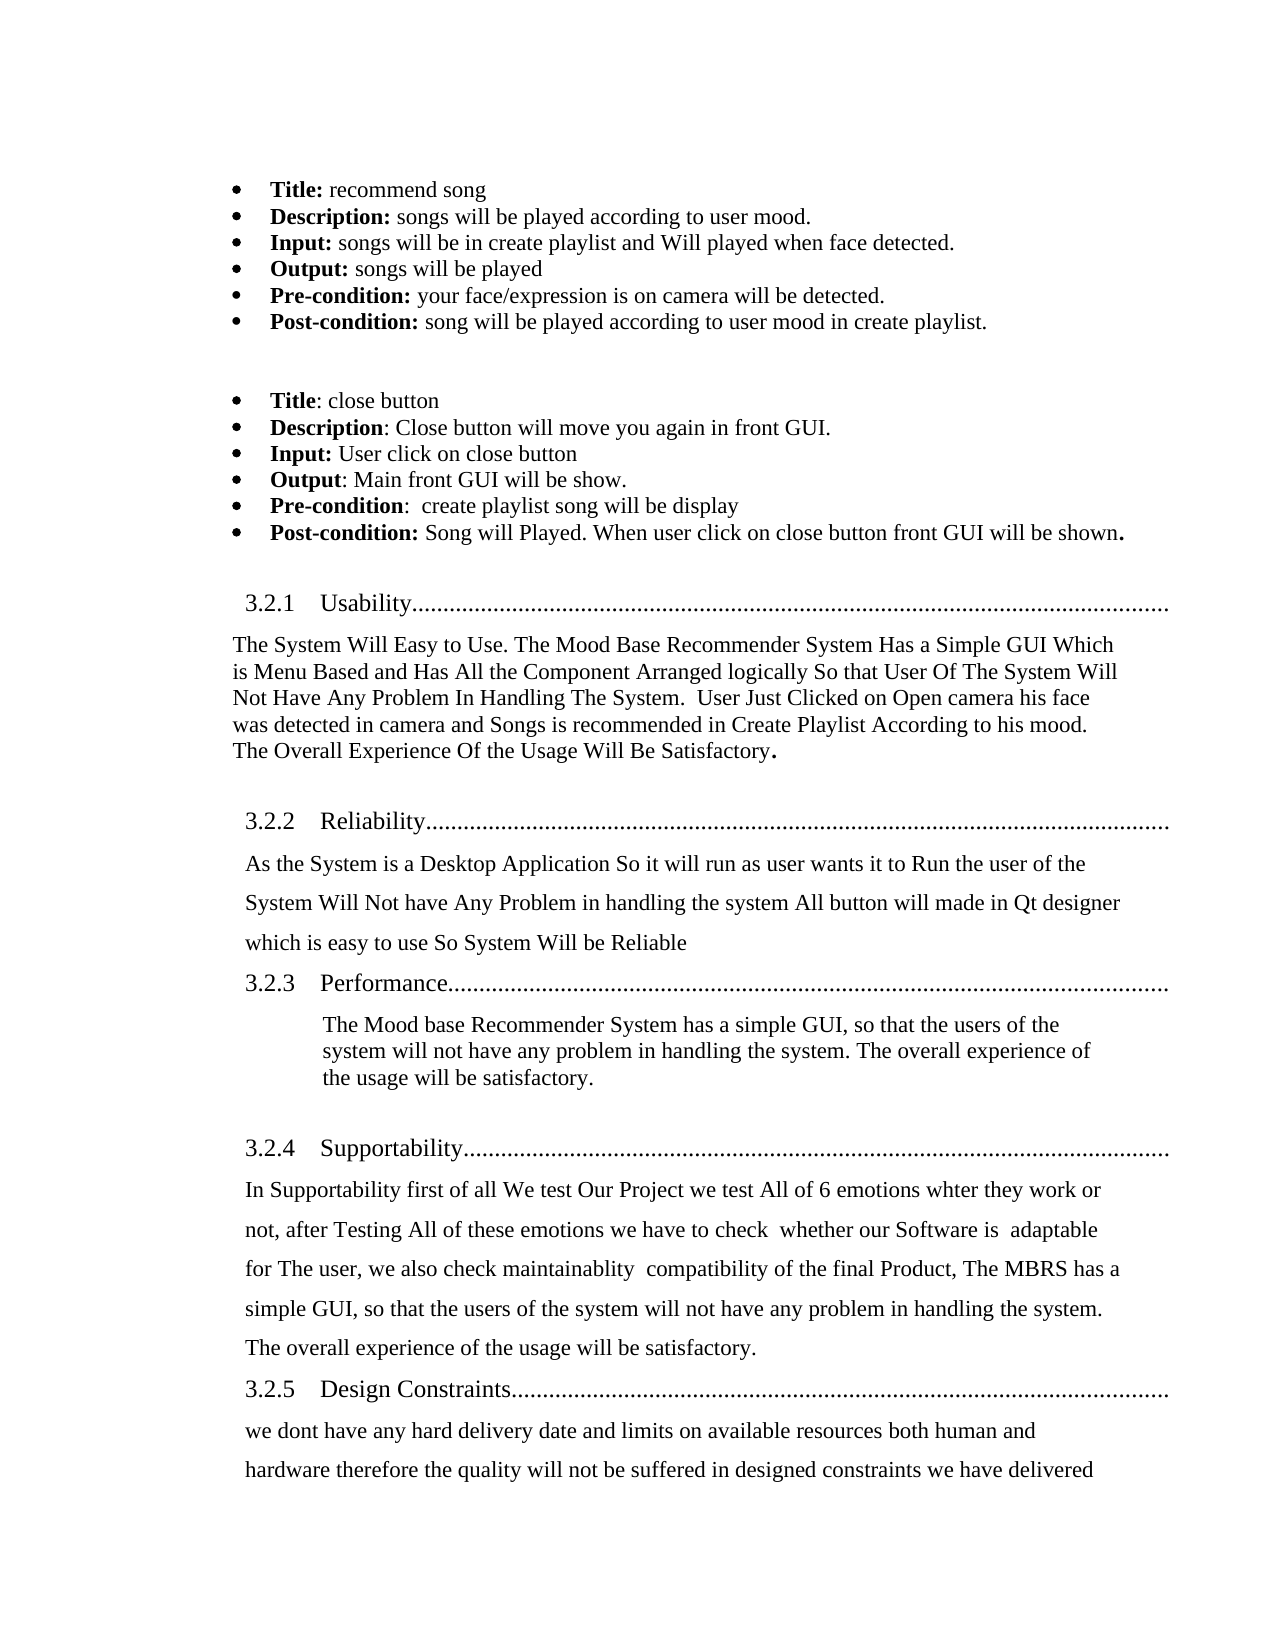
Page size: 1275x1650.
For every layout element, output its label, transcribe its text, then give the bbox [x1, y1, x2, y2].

text 3.2.2 Reliability [245, 806, 1125, 835]
list Input: songs will be in create playlist and Will played when face detected. [232, 229, 1125, 255]
list Input: User click on close button [232, 440, 1125, 466]
list Pre-condition: your face/expression is on camera will be detected. [232, 282, 1125, 308]
text The System Will Easy to Use. The Mood Base Recommender System Has a Simple GUI Which is Menu Based and Has All the Component Arranged logically So that User Of The System Will Not Have Any Problem In Handling The System. User Just Clicked on Open camera his face was detected in camera and Songs is recommended in Create Playlist According to his mood. The Overall Experience Of the Usage Will Be Satisfactory. [232, 632, 1125, 763]
text In Supportability first of all We test Our Project we test All of 6 emotions whter they work or not, after Testing All of these emotions we have to check whether our Software is adaptable for The user, we also check maintainablity compatibility of the final Product, The MBRS has a simple GUI, so that the users of the system will not have any problem in handling the system. The overall experience of the usage will be satisfactory. [245, 1176, 1125, 1361]
text As the System is a Desktop Application So it will run as user wants it to Run the user of the System Will Not have Any Problem in handling the system All button will made in Qt designer which is easy to use So System Will be Reliable [245, 849, 1125, 955]
text 3.2.4 Supportability [245, 1133, 1125, 1162]
list Output: songs will be played [232, 255, 1125, 282]
text 3.2.1 Usability [245, 588, 1125, 617]
list Output: Main front GUI will be show. [232, 466, 1125, 493]
list Title: close button [232, 387, 1125, 413]
text The Mood base Recommender System has a simple GUI, so that the users of the system will not have any problem in handling the system. The overall experience of the usage will be satisfactory. [322, 1011, 1125, 1090]
list Description: Close button will move you again in front GUI. [232, 413, 1125, 440]
list Pre-condition: create playlist song will be display [232, 493, 1125, 519]
list Description: songs will be played according to user mood. [232, 203, 1125, 229]
list Post-condition: Song will Played. When user click on close button front GUI will be shown. [232, 519, 1125, 545]
list Title: recommend song [232, 176, 1125, 203]
text 3.2.3 Performance [245, 968, 1125, 997]
list Post-condition: song will be played according to user mood in create playlist. [232, 308, 1125, 334]
text 3.2.5 Design Constraints [245, 1374, 1125, 1403]
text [245, 1417, 1125, 1483]
